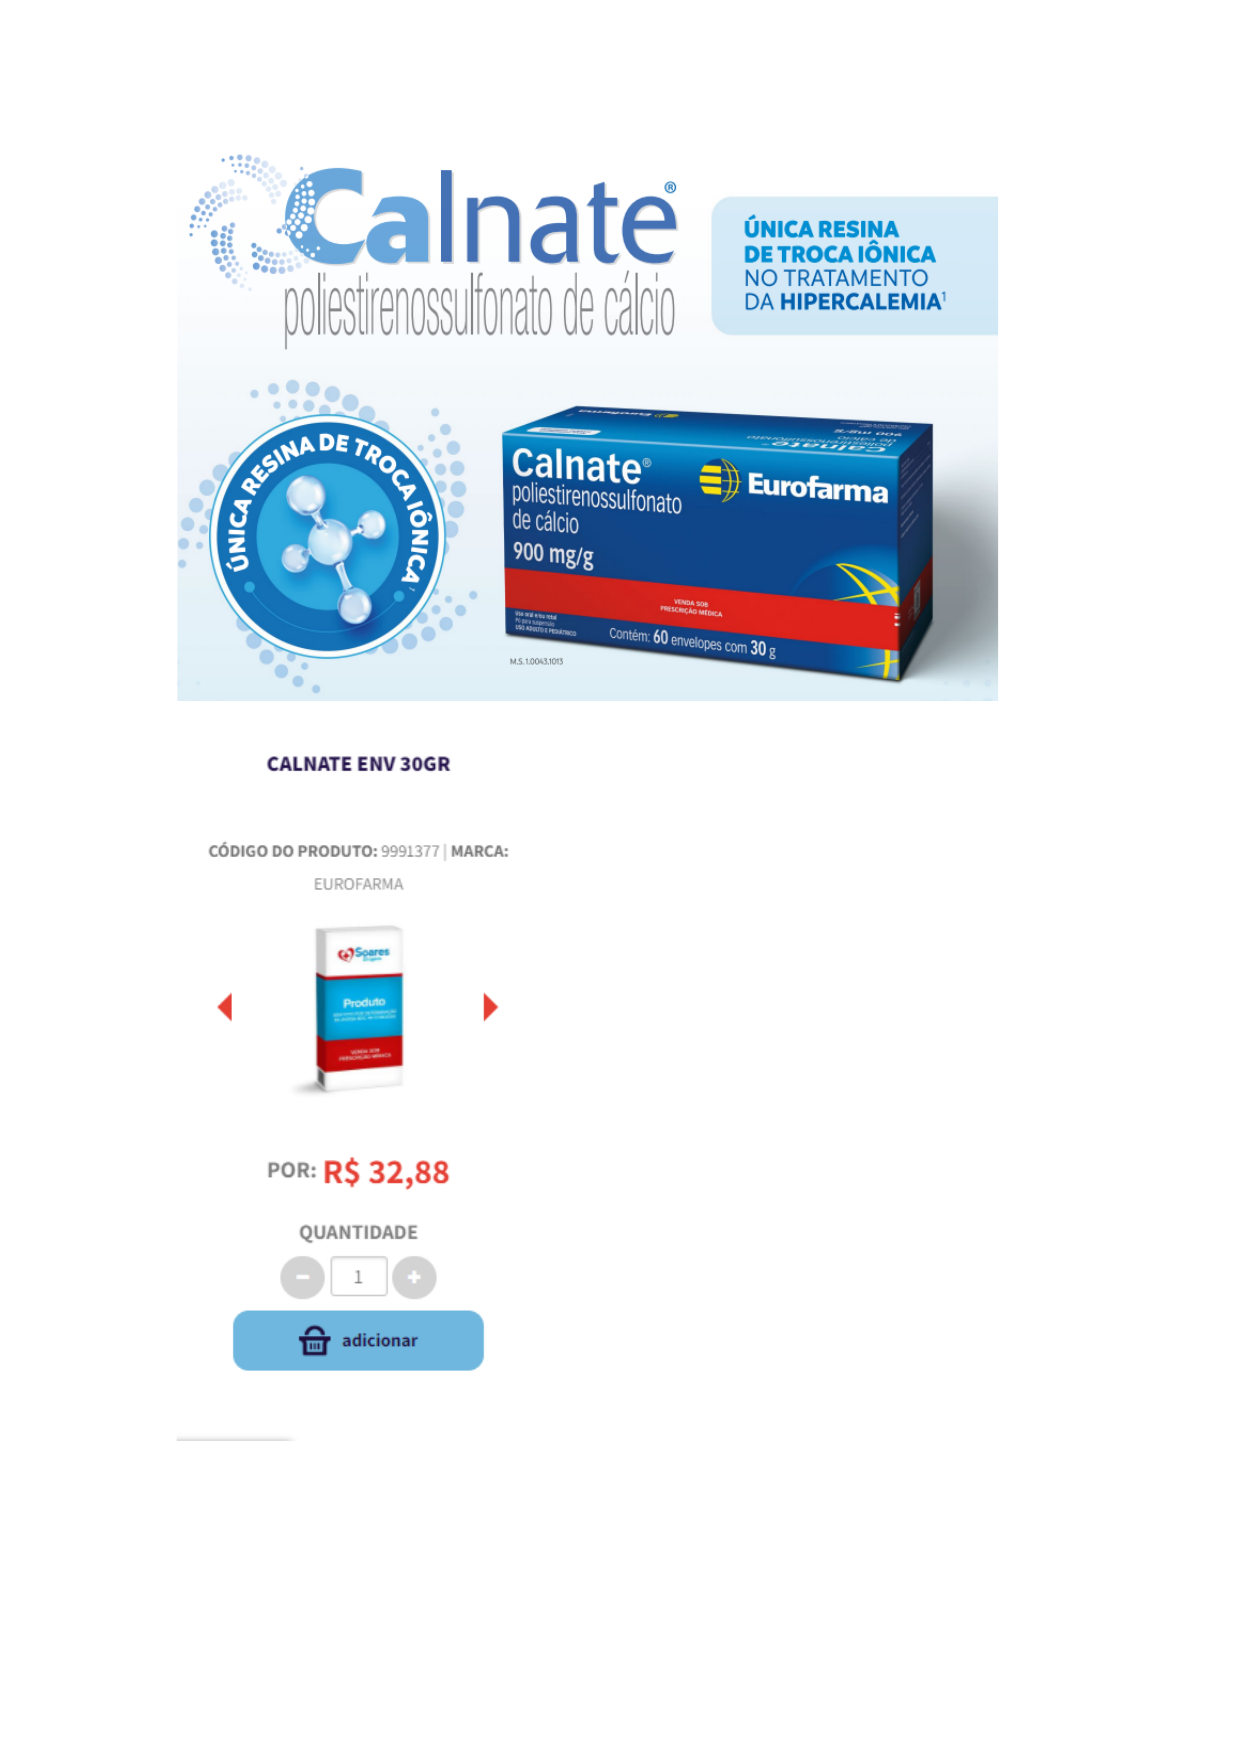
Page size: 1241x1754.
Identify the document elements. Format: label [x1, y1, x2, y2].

picture [177, 147, 999, 701]
picture [176, 731, 550, 1441]
